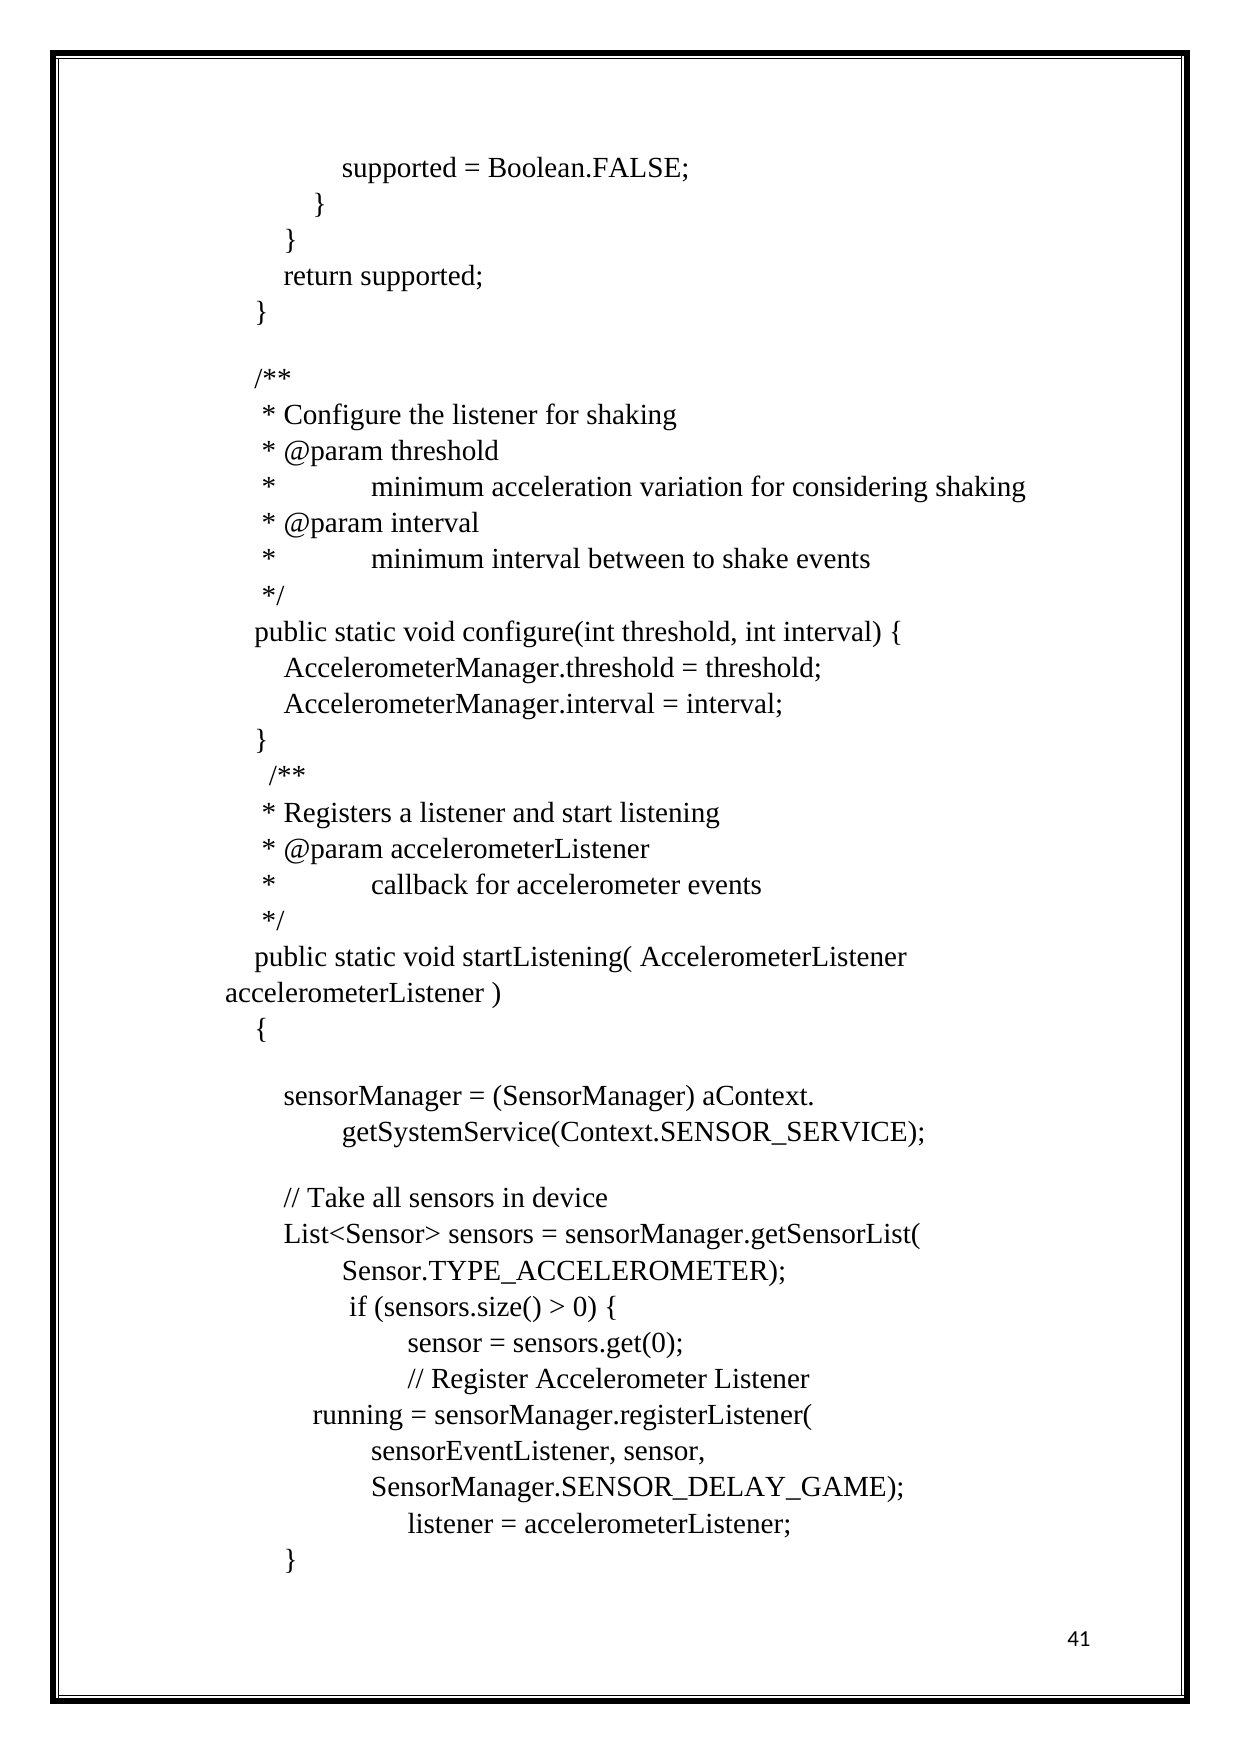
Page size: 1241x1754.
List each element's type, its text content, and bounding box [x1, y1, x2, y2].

list Sensor.TYPE_ACCELEROMETER); [225, 1253, 1090, 1286]
list List<Sensor> sensors = sensorManager.getSensorList( [225, 1217, 1090, 1250]
list } [225, 1542, 1090, 1575]
list if (sensors.size() > 0) { [225, 1289, 1090, 1322]
list SensorManager.SENSOR_DELAY_GAME); [225, 1469, 1090, 1503]
list /** [225, 758, 1090, 792]
list * @param interval [225, 506, 1090, 539]
list * callback for accelerometer events [225, 867, 1090, 901]
list public static void startListening( AccelerometerListener accelerometerListener ) [225, 939, 1090, 1009]
list { [225, 1012, 1090, 1045]
list } [225, 222, 1090, 256]
list } [225, 186, 1090, 220]
list * @param threshold [225, 433, 1090, 467]
list sensorManager = (SensorManager) aContext. [225, 1078, 1090, 1111]
list // Take all sensors in device [225, 1180, 1090, 1214]
list */ [225, 903, 1090, 937]
list running = sensorManager.registerListener( [225, 1397, 1090, 1431]
list } [225, 722, 1090, 756]
list // Register Accelerometer Listener [225, 1361, 1090, 1395]
list return supported; [225, 258, 1090, 292]
list */ [225, 578, 1090, 611]
list AccelerometerManager.threshold = threshold; [225, 650, 1090, 684]
list * Registers a listener and start listening [225, 795, 1090, 828]
list public static void configure(int threshold, int interval) { [225, 614, 1090, 647]
list sensor = sensors.get(0); [225, 1325, 1090, 1358]
list * @param accelerometerListener [225, 831, 1090, 864]
list * minimum acceleration variation for considering shaking [225, 469, 1090, 503]
list listener = accelerometerListener; [225, 1506, 1090, 1539]
list } [225, 294, 1090, 328]
list supported = Boolean.FALSE; [225, 150, 1090, 183]
list sensorEventListener, sensor, [225, 1433, 1090, 1467]
list getSystemService(Context.SENSOR_SERVICE); [225, 1114, 1090, 1148]
list * minimum interval between to shake events [225, 542, 1090, 575]
list * Configure the listener for shaking [225, 397, 1090, 431]
list /** [225, 361, 1090, 394]
list AccelerometerManager.interval = interval; [225, 686, 1090, 720]
